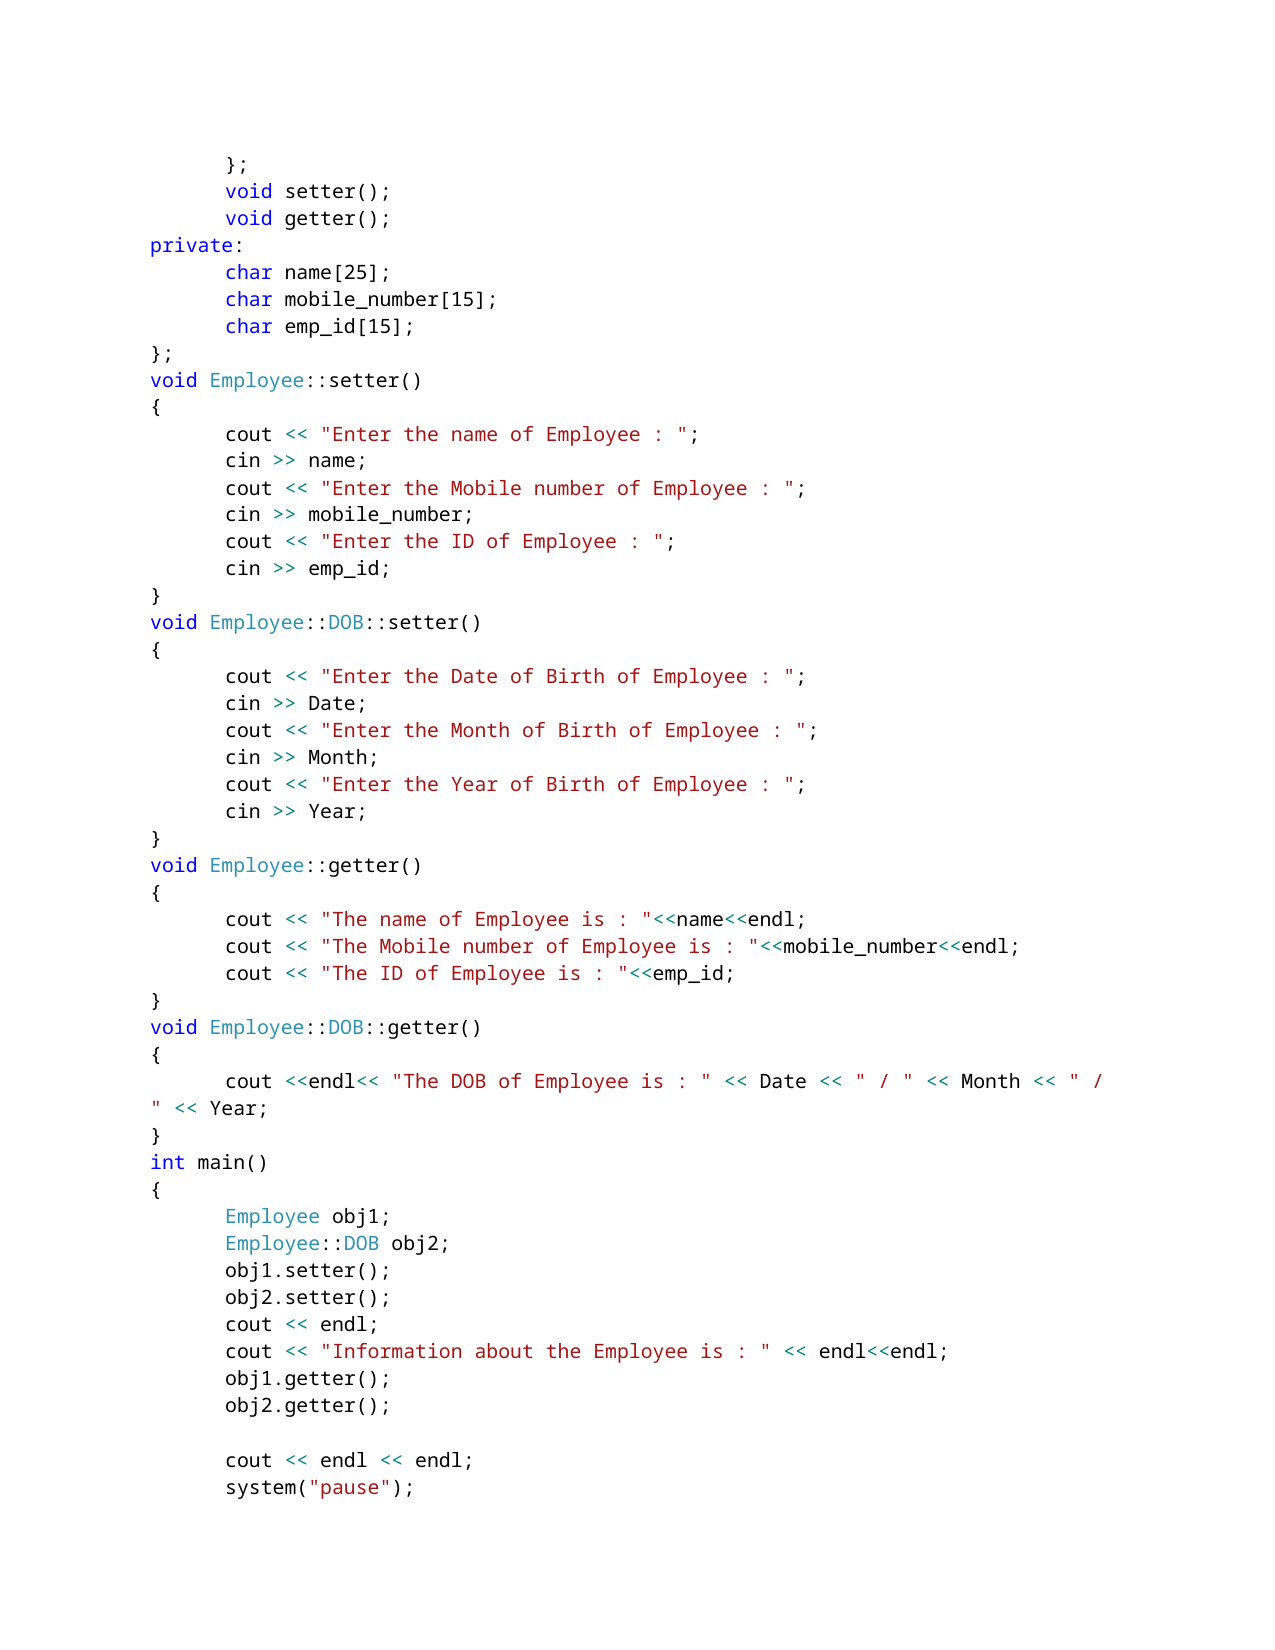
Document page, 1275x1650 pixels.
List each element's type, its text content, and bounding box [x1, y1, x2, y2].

text cout << "Enter the name of Employee : "; [150, 420, 1125, 447]
text void Employee::setter() [150, 366, 1125, 393]
text cin >> Date; [150, 689, 1125, 717]
text cin >> emp_id; [150, 555, 1125, 582]
text cin >> Month; [150, 743, 1125, 771]
text Employee::DOB obj2; [150, 1229, 1125, 1256]
text system("pause"); [150, 1473, 1125, 1500]
text char emp_id[15]; [150, 312, 1125, 339]
text cout << "Enter the ID of Employee : "; [150, 528, 1125, 555]
text void Employee::DOB::getter() [150, 1013, 1125, 1040]
text obj1.getter(); [150, 1364, 1125, 1391]
text } [150, 1121, 1125, 1148]
text { [150, 878, 1125, 905]
text }; [150, 150, 1125, 177]
text cout << "The name of Employee is : "<<name<<endl; [150, 905, 1125, 932]
text cout << "Enter the Date of Birth of Employee : "; [150, 663, 1125, 689]
text obj1.setter(); [150, 1256, 1125, 1283]
text cout << "Enter the Mobile number of Employee : "; [150, 474, 1125, 501]
text { [150, 636, 1125, 663]
text cin >> mobile_number; [150, 501, 1125, 528]
text cout << endl << endl; [150, 1446, 1125, 1473]
text cout <<endl<< "The DOB of Employee is : " << Date << " / " << Month << " / " << Year; [150, 1067, 1125, 1121]
text void Employee::getter() [150, 851, 1125, 878]
text }; [150, 339, 1125, 366]
text cout << "The ID of Employee is : "<<emp_id; [150, 959, 1125, 986]
text cout << "Enter the Year of Birth of Employee : "; [150, 771, 1125, 797]
text cin >> Year; [150, 797, 1125, 824]
text cout << endl; [150, 1310, 1125, 1337]
text int main() [150, 1148, 1125, 1175]
text { [150, 1175, 1125, 1202]
text obj2.setter(); [150, 1283, 1125, 1310]
text char name[25]; [150, 258, 1125, 285]
text } [150, 824, 1125, 851]
text private: [150, 231, 1125, 258]
text cin >> name; [150, 447, 1125, 474]
text char mobile_number[15]; [150, 285, 1125, 312]
text Employee obj1; [150, 1202, 1125, 1229]
text void Employee::DOB::setter() [150, 609, 1125, 636]
text obj2.getter(); [150, 1391, 1125, 1418]
text { [150, 393, 1125, 420]
text cout << "Information about the Employee is : " << endl<<endl; [150, 1337, 1125, 1364]
text void setter(); [150, 177, 1125, 204]
text } [150, 582, 1125, 609]
text { [150, 1040, 1125, 1067]
text cout << "Enter the Month of Birth of Employee : "; [150, 717, 1125, 743]
text void getter(); [150, 204, 1125, 231]
text cout << "The Mobile number of Employee is : "<<mobile_number<<endl; [150, 932, 1125, 959]
text } [150, 986, 1125, 1013]
